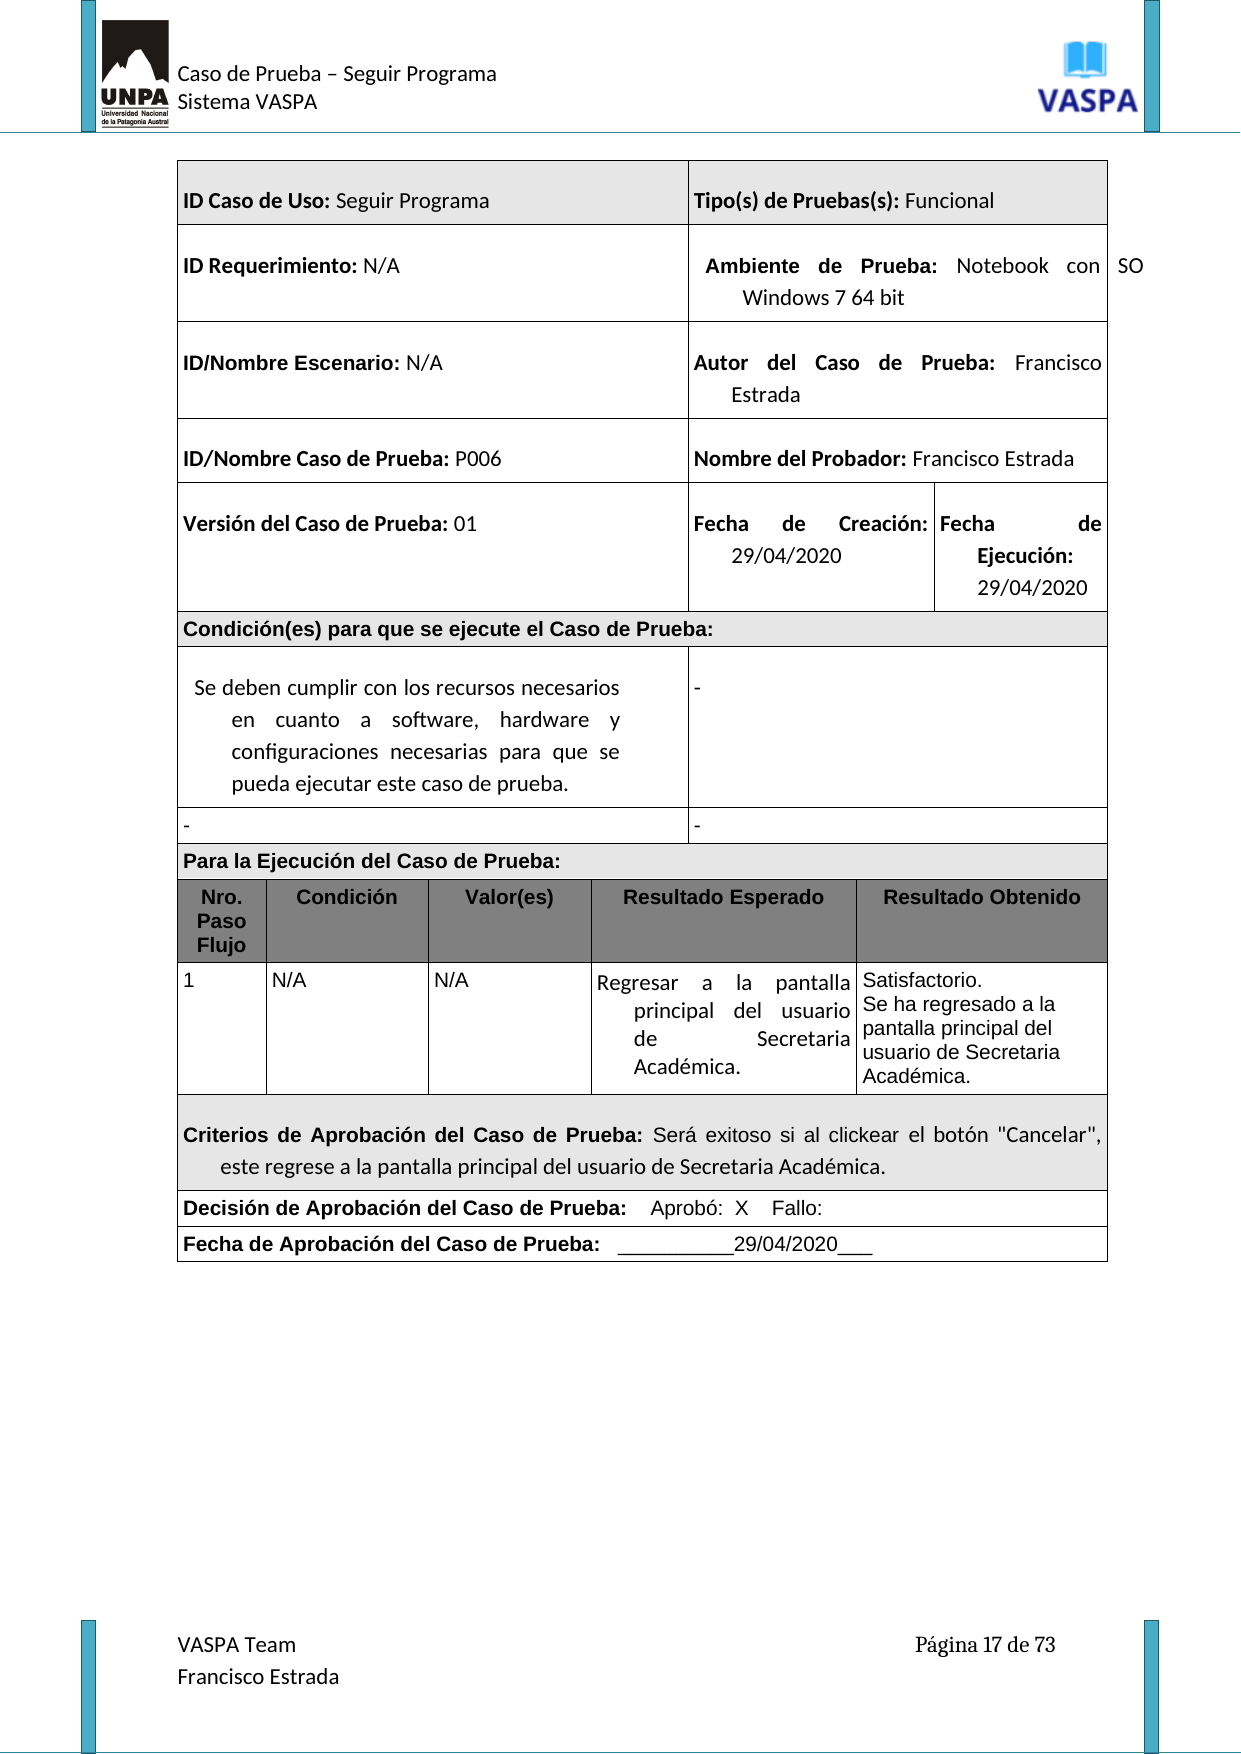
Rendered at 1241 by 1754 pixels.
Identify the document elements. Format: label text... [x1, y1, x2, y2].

table_cell Autor del Caso de Prueba: Francisco Estrada [689, 322, 1107, 417]
table_cell Nro. Paso Flujo [178, 880, 266, 962]
table_cell N/A [429, 963, 591, 1093]
table_cell Satisfactorio. Se ha regresado a la pantalla principal del usuario de Secretaria Académica. [857, 963, 1107, 1093]
table_cell [178, 647, 688, 807]
table_cell Condición(es) para que se ejecute el Caso de Prueba: [178, 612, 1107, 646]
table_cell Resultado Esperado [592, 880, 856, 962]
table_cell Tipo(s) de Pruebas(s): Funcional [689, 161, 1107, 224]
table_cell Condición [267, 880, 428, 962]
table_cell [689, 225, 1107, 321]
table_cell ID/Nombre Escenario: N/A [178, 322, 688, 417]
table_cell Versión del Caso de Prueba: 01 [178, 483, 688, 611]
table_cell - [689, 808, 1107, 843]
table_cell Criterios de Aprobación del Caso de Prueba: Será exitoso si al clickear el botón "Cancelar", este regrese a la pantalla principal del usuario de Secretaria Académica. [178, 1095, 1107, 1190]
table_cell ID/Nombre Caso de Prueba: P006 [178, 419, 688, 482]
table_cell Nombre del Probador: Francisco Estrada [689, 419, 1107, 482]
table_cell 1 [178, 963, 266, 1093]
table_cell - [178, 808, 688, 843]
table_cell Resultado Obtenido [857, 880, 1107, 962]
table_cell Fecha de Creación: 29/04/2020 [689, 483, 934, 611]
table_cell Decisión de Aprobación del Caso de Prueba: Aprobó: X Fallo: [178, 1191, 1107, 1226]
table_cell Valor(es) [429, 880, 591, 962]
table_cell Regresar a la pantalla principal del usuario de Secretaria Académica. [592, 963, 856, 1093]
table_cell Fecha de Aprobación del Caso de Prueba: __________29/04/2020___ [178, 1227, 1107, 1261]
picture [1032, 21, 1143, 132]
picture [100, 18, 170, 129]
table_cell Para la Ejecución del Caso de Prueba: [178, 844, 1107, 878]
table_cell N/A [267, 963, 428, 1093]
table_cell ID Requerimiento: N/A [178, 225, 688, 321]
table_cell Fecha de Ejecución: 29/04/2020 [935, 483, 1107, 611]
table_cell - [689, 647, 1107, 807]
table_cell ID Caso de Uso: Seguir Programa [178, 161, 688, 224]
